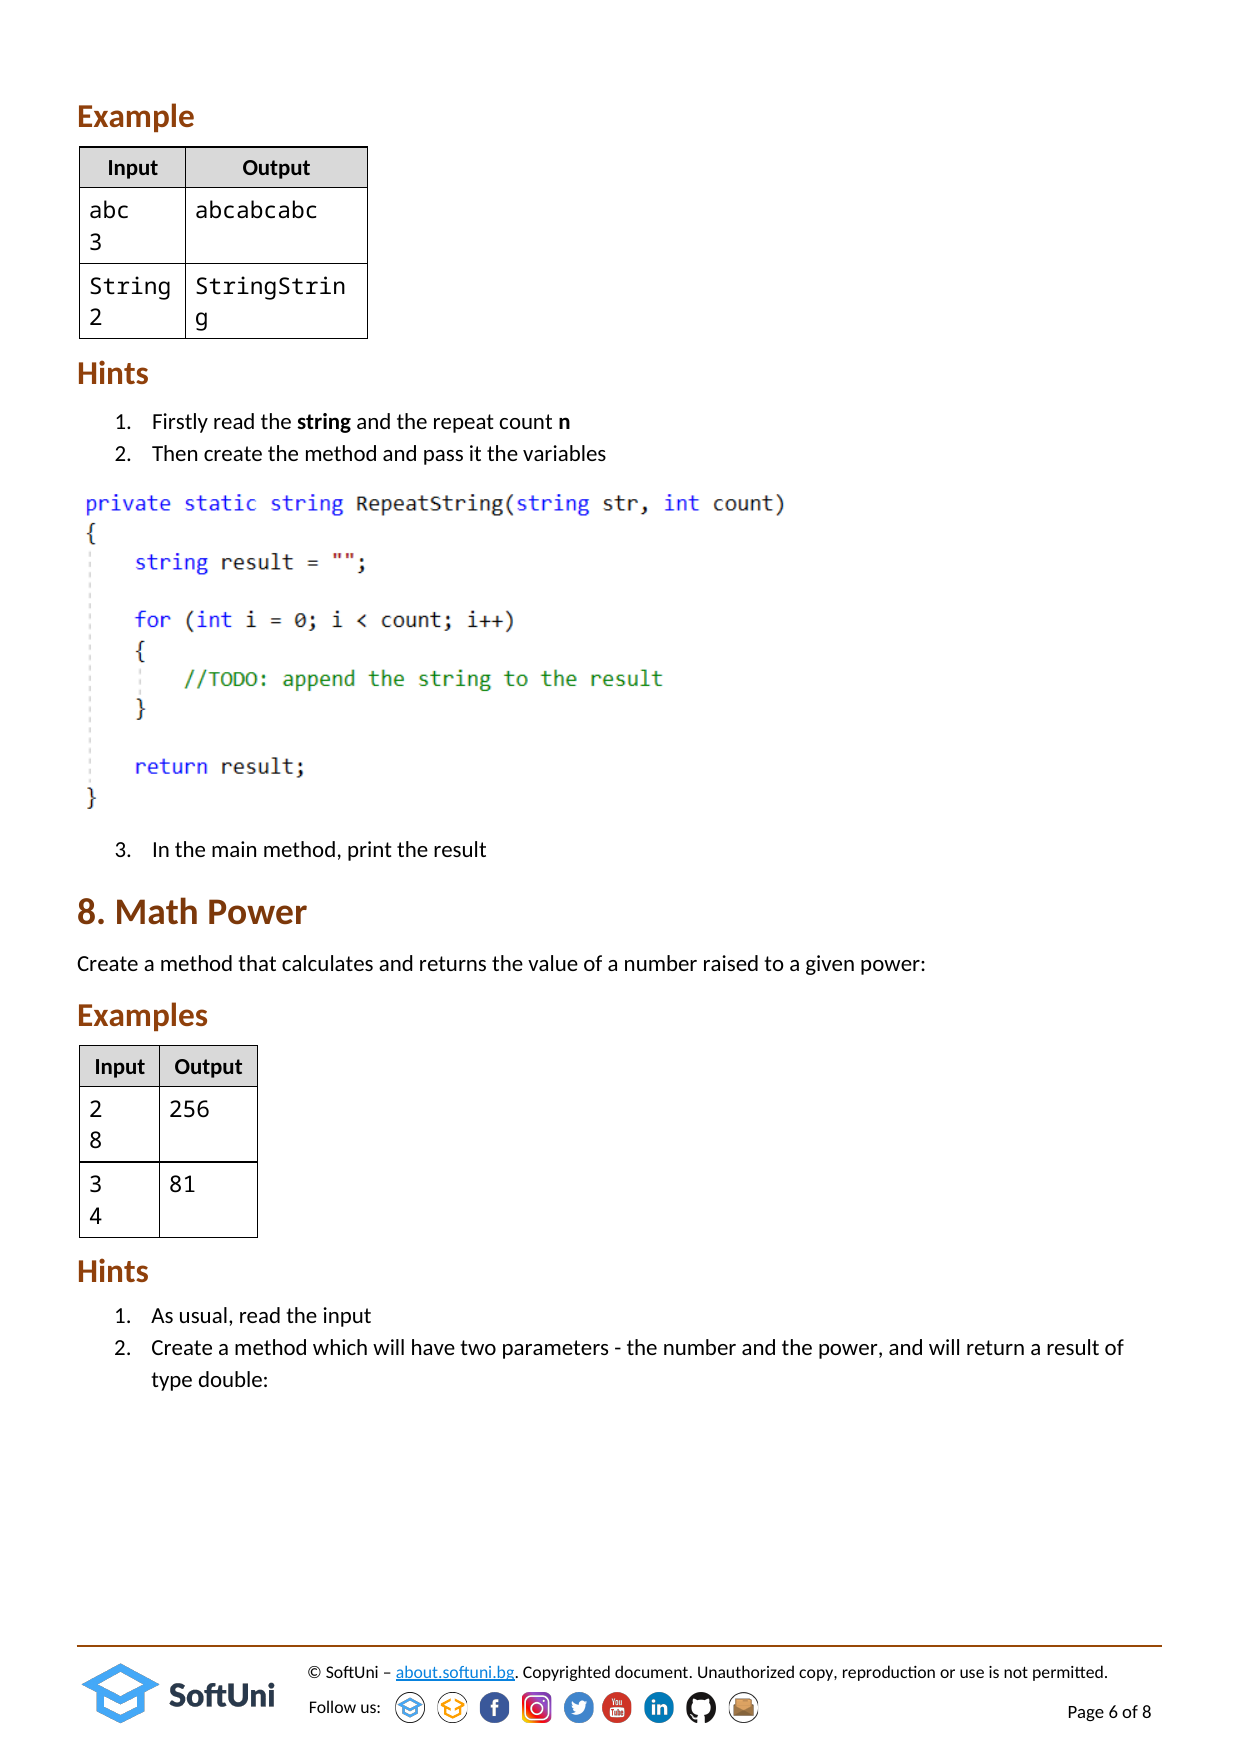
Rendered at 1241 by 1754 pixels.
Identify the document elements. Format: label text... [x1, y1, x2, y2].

subtitle Example [77, 95, 1163, 136]
picture [564, 1692, 594, 1723]
picture [522, 1692, 552, 1723]
picture [644, 1714, 653, 1723]
picture [644, 1692, 653, 1701]
picture [75, 1658, 281, 1729]
subtitle Hints [77, 1250, 1163, 1291]
table_header Output [160, 1046, 257, 1086]
picture [665, 1692, 674, 1701]
picture [76, 483, 797, 819]
table_cell 3 4 [80, 1163, 159, 1237]
table_cell abc 3 [80, 188, 185, 263]
table_cell String 2 [80, 264, 185, 338]
list Create a method which will have two parameters - the number and the power, and will return a result of type double: [114, 1333, 1163, 1394]
table_cell abcabcabc [186, 188, 367, 263]
list Firstly read the string and the repeat count n [114, 407, 1163, 435]
picture [728, 1692, 759, 1723]
picture [437, 1692, 468, 1723]
table_header Output [186, 148, 367, 187]
text Create a method that calculates and returns the value of a number raised to a given power: [77, 949, 1163, 977]
table_header Input [80, 1046, 159, 1086]
table_cell 256 [160, 1087, 257, 1161]
picture [686, 1692, 716, 1723]
list In the main method, print the result [114, 835, 1163, 863]
picture [602, 1692, 632, 1723]
subtitle Math Power [77, 888, 1163, 934]
table_header Input [80, 148, 185, 187]
table_cell StringString [186, 264, 367, 338]
picture [479, 1692, 510, 1723]
table_cell 2 8 [80, 1087, 159, 1161]
picture [665, 1714, 674, 1723]
list Then create the method and pass it the variables [114, 439, 1163, 467]
subtitle Hints [77, 352, 1163, 392]
subtitle Examples [77, 994, 1163, 1035]
table_cell 81 [160, 1163, 257, 1237]
picture [658, 1705, 667, 1714]
list As usual, read the input [114, 1301, 1163, 1329]
picture [395, 1692, 425, 1723]
